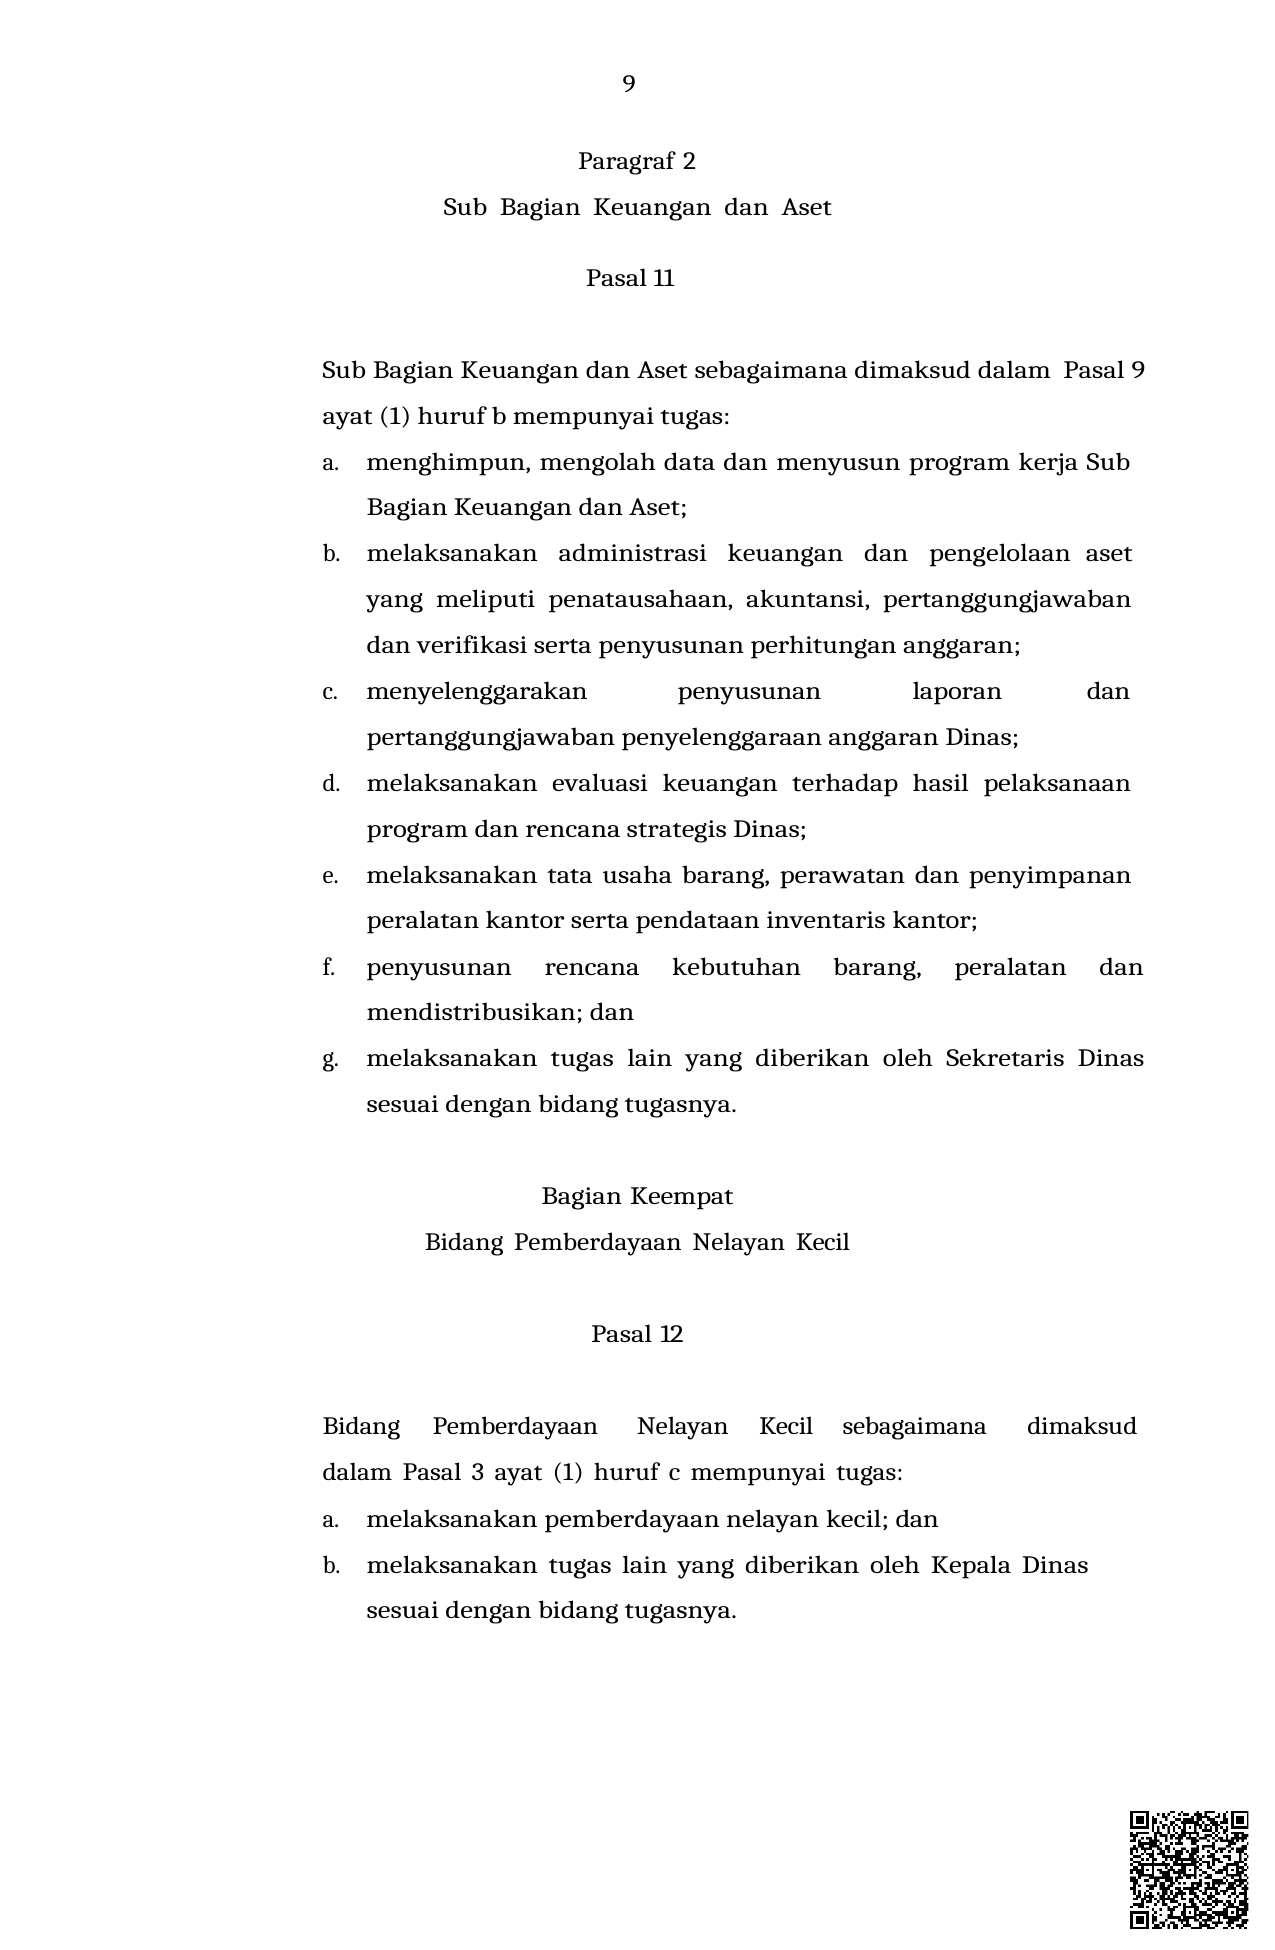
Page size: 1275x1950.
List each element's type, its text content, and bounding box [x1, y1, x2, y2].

text Sub Bagian Keuangan dan Aset sebagaimana dimaksud dalam Pasal 9 ayat (1) huruf b mempunyai tugas: [322, 356, 1145, 431]
list menghimpun, mengolah data dan menyusun program kerja Sub Bagian Keuangan dan Aset; [322, 448, 1132, 522]
list menyelenggarakan penyusunan laporan dan pertanggungjawaban penyelenggaraan anggaran Dinas; [322, 677, 1133, 751]
text Paragraf 2 [417, 147, 858, 175]
text Pasal 12 [417, 1320, 858, 1349]
picture [1130, 1811, 1249, 1929]
list penyusunan rencana kebutuhan barang, peralatan dan mendistribusikan; dan [322, 952, 1145, 1027]
list melaksanakan administrasi keuangan dan pengelolaan aset yang meliputi penatausahaan, akuntansi, pertanggungjawaban dan verifikasi serta penyusunan perhitungan anggaran; [322, 539, 1132, 660]
text Sub Bagian Keuangan dan Aset Pasal 11 [443, 193, 832, 292]
list melaksanakan evaluasi keuangan terhadap hasil pelaksanaan program dan rencana strategis Dinas; [322, 769, 1132, 843]
list melaksanakan pemberdayaan nelayan kecil; dan [322, 1504, 1258, 1533]
list melaksanakan tugas lain yang diberikan oleh Sekretaris Dinas sesuai dengan bidang tugasnya. [322, 1044, 1145, 1118]
list melaksanakan tugas lain yang diberikan oleh Kepala Dinas sesuai dengan bidang tugasnya. [322, 1551, 1141, 1625]
text Bidang Pemberdayaan Nelayan Kecil [175, 1228, 1100, 1257]
text Bidang Pemberdayaan Nelayan Kecil sebagaimana dimaksud dalam Pasal 3 ayat (1) huruf c mempunyai tugas: [322, 1412, 1145, 1487]
text Bagian Keempat [417, 1182, 858, 1210]
list melaksanakan tata usaha barang, perawatan dan penyimpanan peralatan kantor serta pendataan inventaris kantor; [322, 861, 1133, 935]
